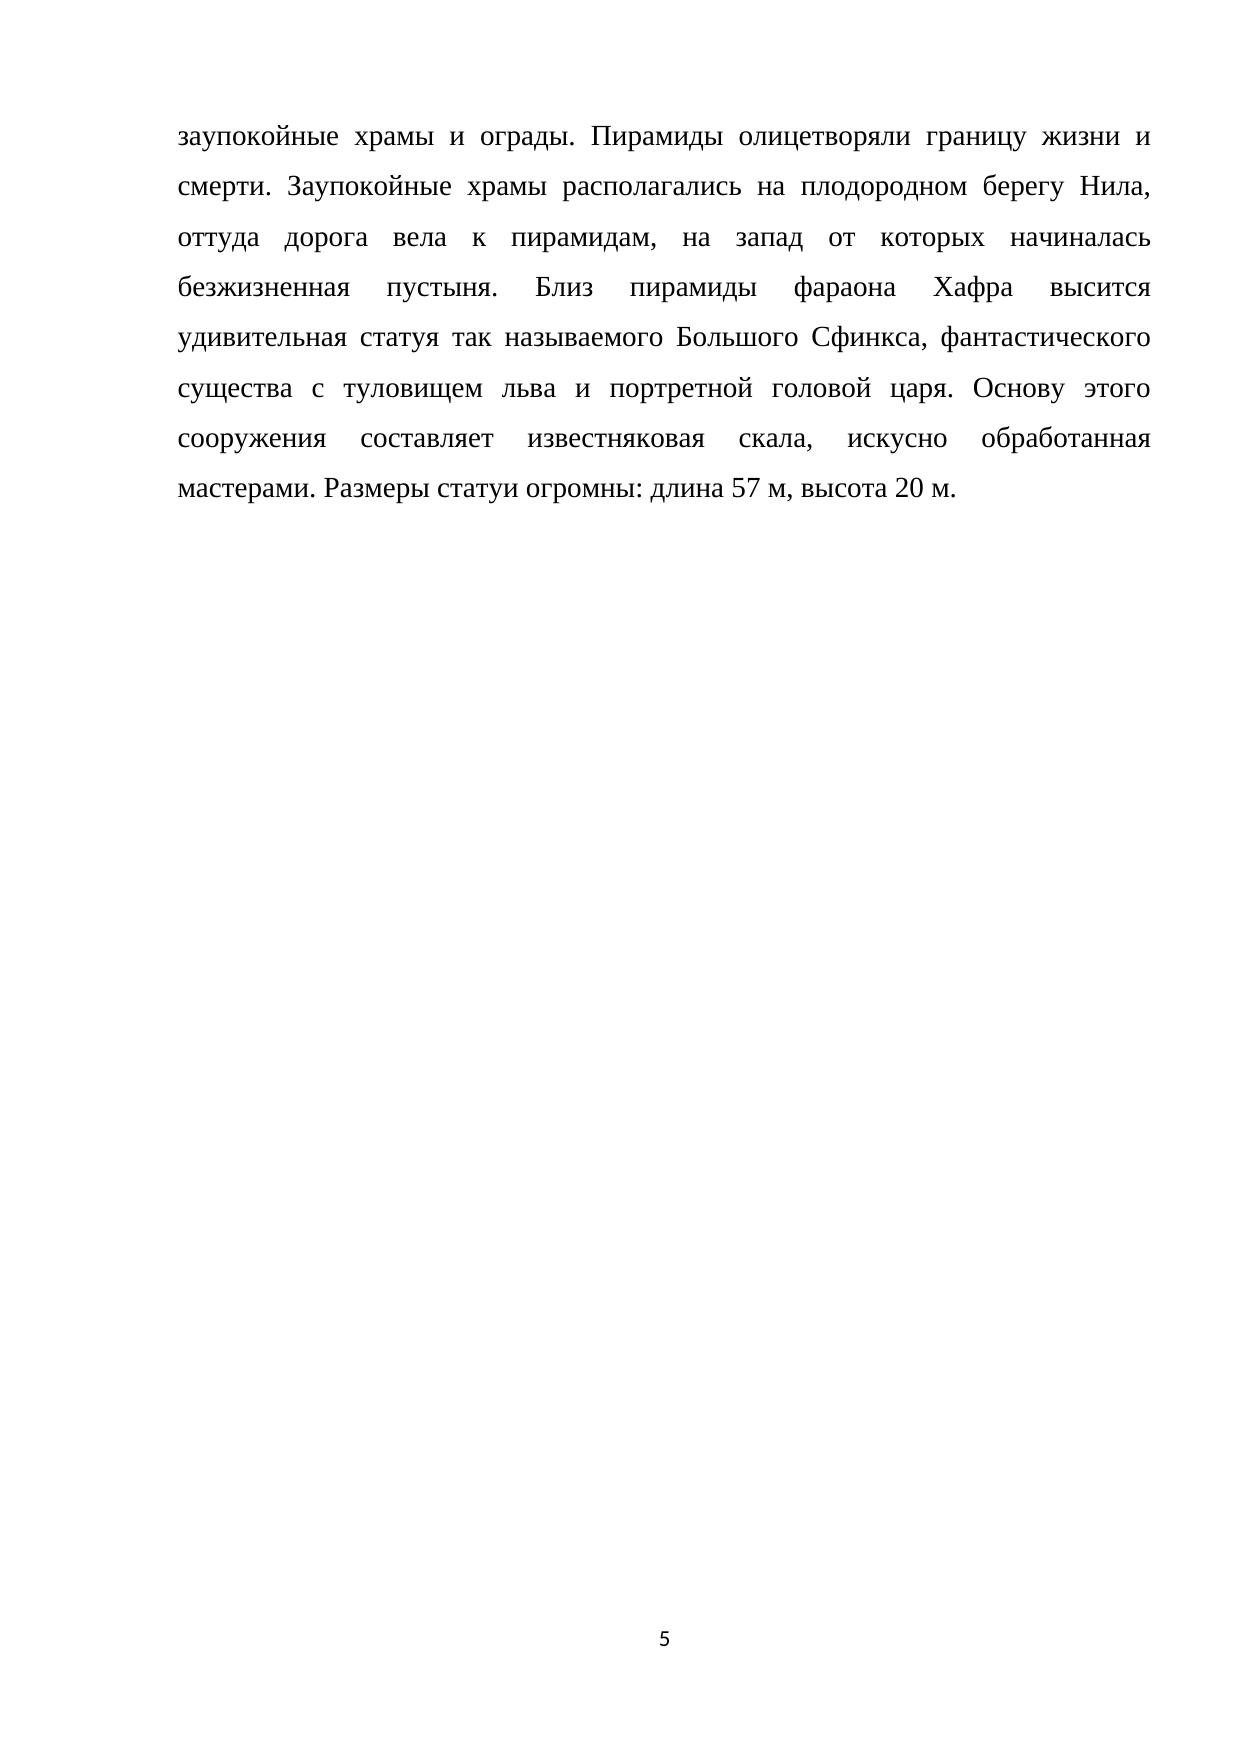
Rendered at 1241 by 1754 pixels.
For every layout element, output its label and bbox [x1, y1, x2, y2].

text [177, 118, 1152, 504]
